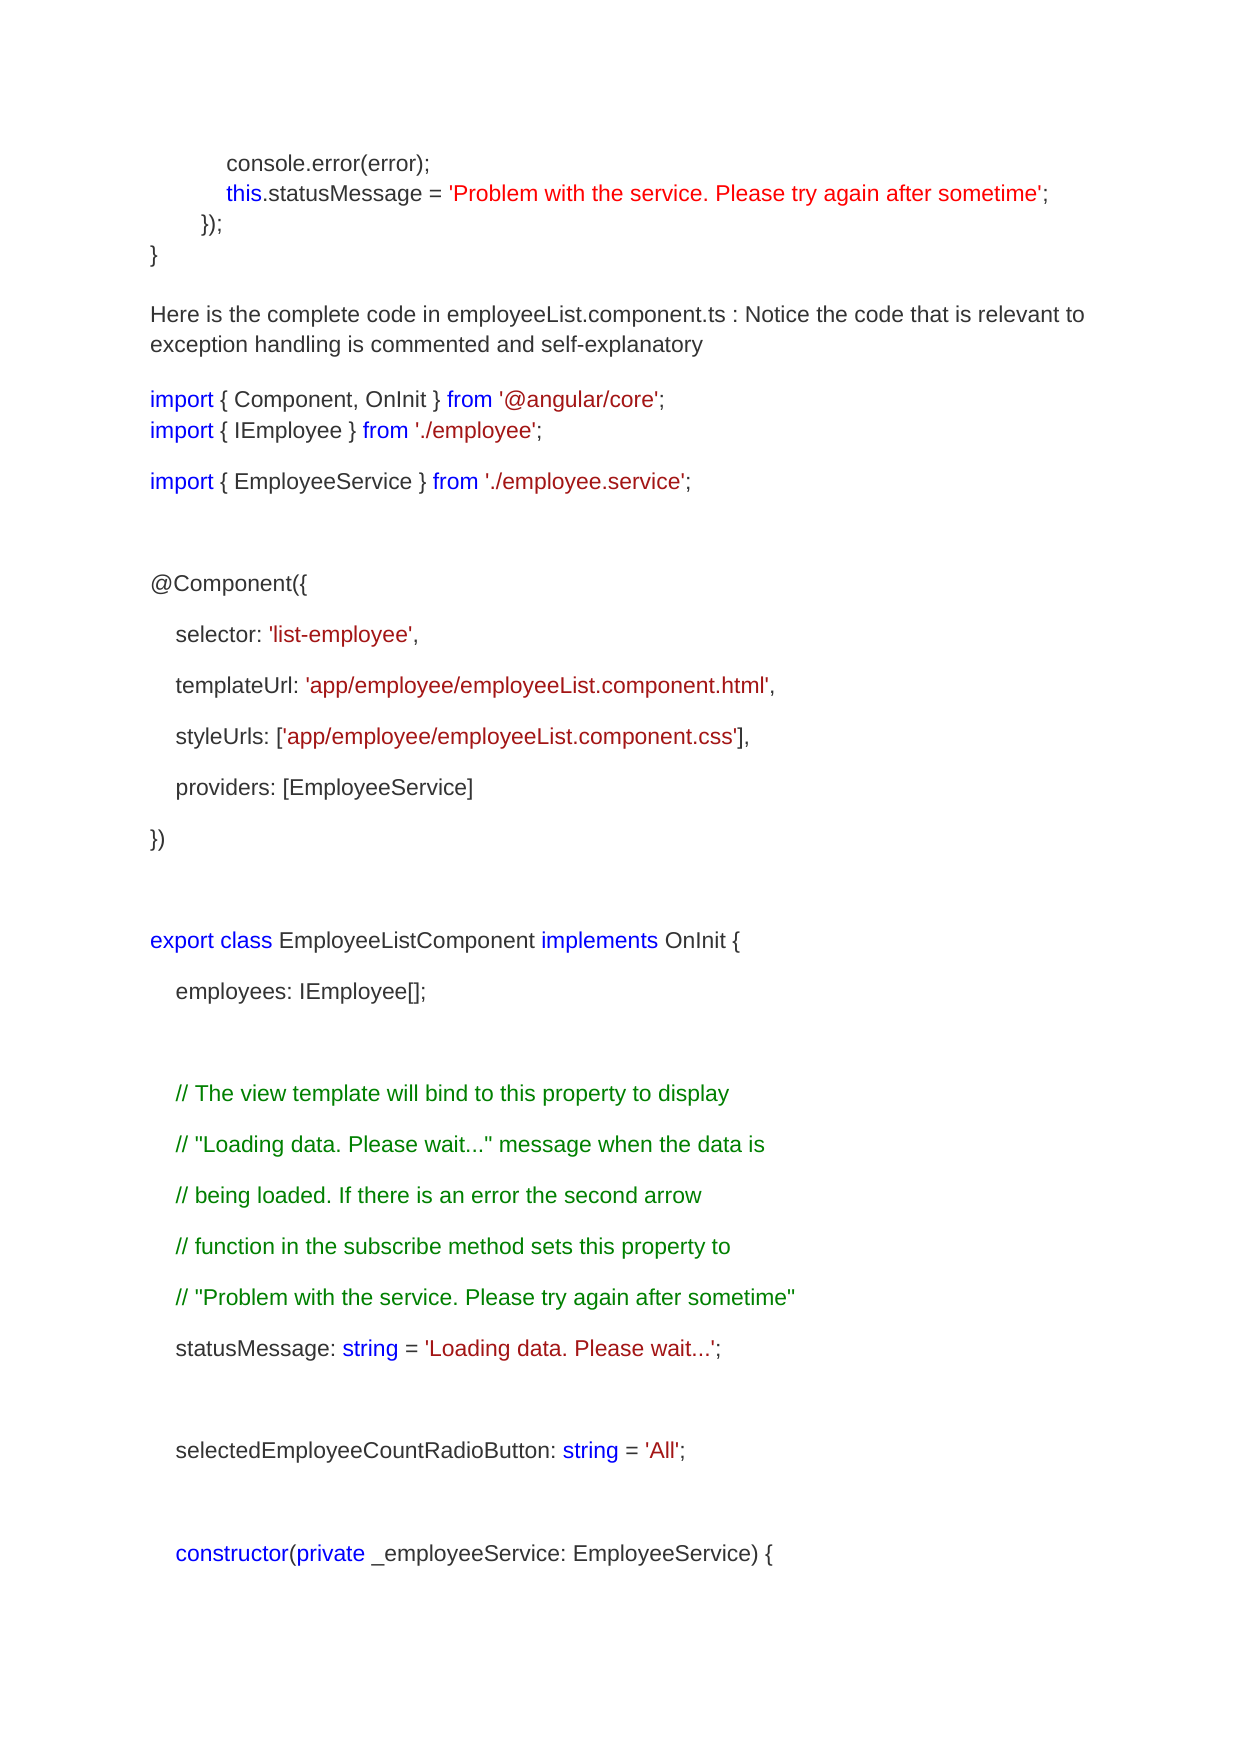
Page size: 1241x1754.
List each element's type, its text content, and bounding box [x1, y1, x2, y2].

text templateUrl: 'app/employee/employeeList.component.html', [150, 672, 1090, 698]
text statusMessage: string = 'Loading data. Please wait...'; [150, 1335, 1090, 1362]
text // function in the subscribe method sets this property to [150, 1233, 1090, 1260]
text // being loaded. If there is an error the second arrow [150, 1182, 1090, 1209]
text // "Loading data. Please wait..." message when the data is [150, 1131, 1090, 1158]
text // The view template will bind to this property to display [150, 1080, 1090, 1107]
text }) [150, 825, 1090, 851]
text styleUrls: ['app/employee/employeeList.component.css'], [150, 723, 1090, 749]
text providers: [EmployeeService] [150, 774, 1090, 800]
text import { Component, OnInit } from '@angular/core'; [150, 386, 1090, 413]
text selector: 'list-employee', [150, 621, 1090, 647]
text selectedEmployeeCountRadioButton: string = 'All'; [150, 1437, 1090, 1464]
text import { IEmployee } from './employee'; [150, 417, 1090, 443]
text export class EmployeeListComponent implements OnInit { [150, 927, 1090, 953]
text import { EmployeeService } from './employee.service'; [150, 468, 1090, 494]
text constructor(private _employeeService: EmployeeService) { [150, 1539, 1090, 1566]
text employees: IEmployee[]; [150, 978, 1090, 1004]
text @Component({ [150, 570, 1090, 596]
text // "Problem with the service. Please try again after sometime" [150, 1284, 1090, 1311]
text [150, 150, 1090, 358]
